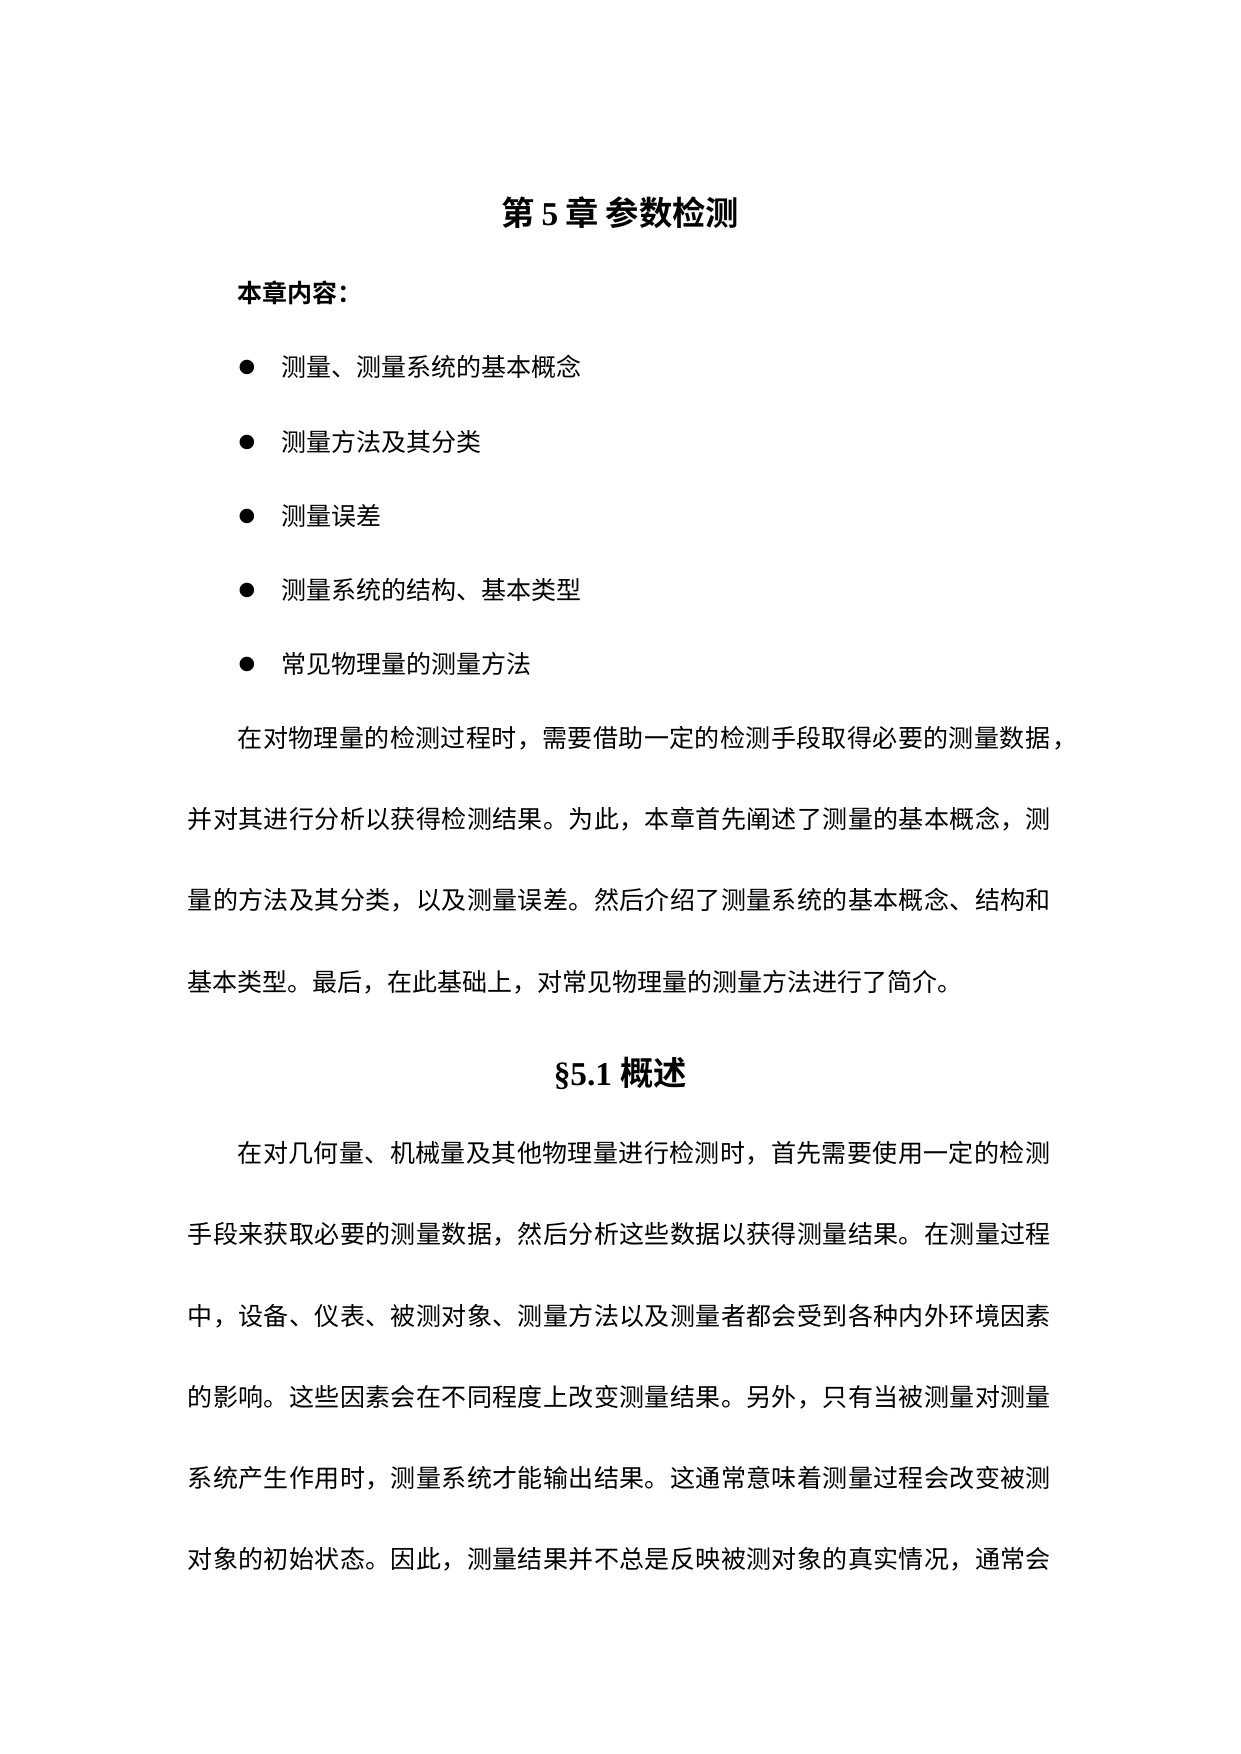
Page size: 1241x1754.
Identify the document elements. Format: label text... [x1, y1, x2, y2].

list 测量误差 [237, 482, 1053, 547]
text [187, 1119, 1053, 1590]
list 常见物理量的测量方法 [237, 630, 1053, 695]
list 测量、测量系统的基本概念 [237, 333, 1053, 398]
text 本章内容： [187, 259, 1053, 324]
list 测量系统的结构、基本类型 [237, 556, 1053, 621]
subtitle 第5章 参数检测 [187, 178, 1053, 243]
subtitle §5.1 概述 [187, 1038, 1053, 1103]
text 在对物理量的检测过程时，需要借助一定的检测手段取得必要的测量数据，并对其进行分析以获得检测结果。为此，本章首先阐述了测量的基本概念，测量的方法及其分类，以及测量误差。然后介绍了测量系统的基本概念、结构和基本类型。最后，在此基础上，对常见物理量的测量方法进行了简介。 [187, 704, 1053, 1013]
list 测量方法及其分类 [237, 408, 1053, 473]
